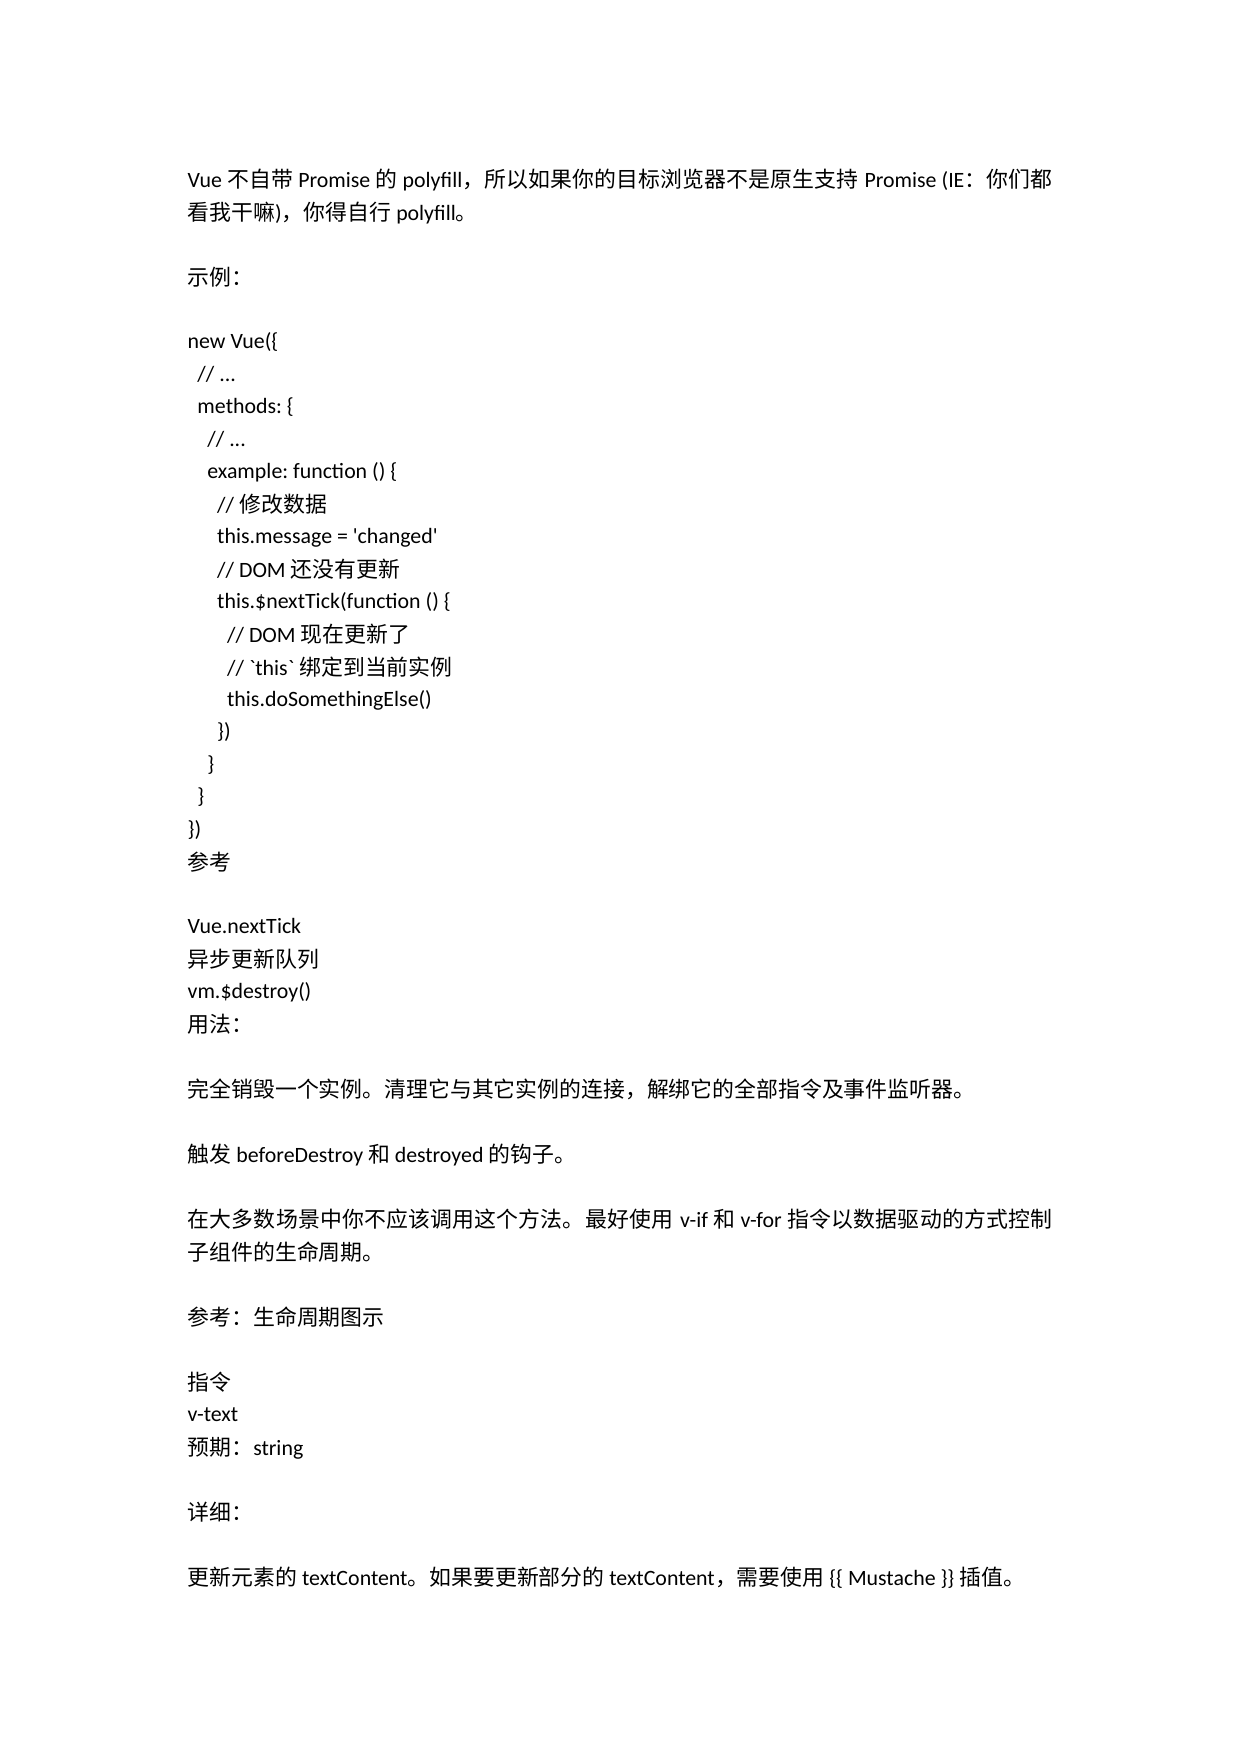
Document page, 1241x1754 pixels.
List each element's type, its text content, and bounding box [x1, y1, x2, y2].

text 指令 [187, 1364, 1053, 1397]
text // DOM 还没有更新 [187, 552, 1053, 584]
text 触发 beforeDestroy 和 destroyed 的钩子。 [187, 1137, 1053, 1169]
text this.$nextTick(function () { [187, 584, 1053, 617]
text 详细： [187, 1494, 1053, 1527]
text methods: { [187, 389, 1053, 422]
text 用法： [187, 1007, 1053, 1039]
text } [187, 747, 1053, 779]
text v-text [187, 1397, 1053, 1429]
text } [187, 779, 1053, 812]
text this.message = 'changed' [187, 519, 1053, 552]
text 完全销毁一个实例。清理它与其它实例的连接，解绑它的全部指令及事件监听器。 [187, 1072, 1053, 1104]
text }) [187, 812, 1053, 844]
text // DOM 现在更新了 [187, 617, 1053, 649]
text Vue.nextTick [187, 909, 1053, 942]
text this.doSomethingElse() [187, 682, 1053, 714]
text // ... [187, 422, 1053, 454]
text 预期：string [187, 1429, 1053, 1462]
text new Vue({ [187, 324, 1053, 357]
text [187, 162, 1053, 227]
text // `this` 绑定到当前实例 [187, 649, 1053, 682]
text example: function () { [187, 454, 1053, 487]
text 更新元素的 textContent。如果要更新部分的 textContent，需要使用 {{ Mustache }} 插值。 [187, 1559, 1053, 1592]
text vm.$destroy() [187, 974, 1053, 1007]
text // ... [187, 357, 1053, 389]
text 参考：生命周期图示 [187, 1299, 1053, 1332]
text // 修改数据 [187, 487, 1053, 519]
text }) [187, 714, 1053, 747]
text 在大多数场景中你不应该调用这个方法。最好使用 v-if 和 v-for 指令以数据驱动的方式控制子组件的生命周期。 [187, 1202, 1053, 1267]
text 参考 [187, 844, 1053, 877]
text 异步更新队列 [187, 942, 1053, 974]
text 示例： [187, 259, 1053, 292]
